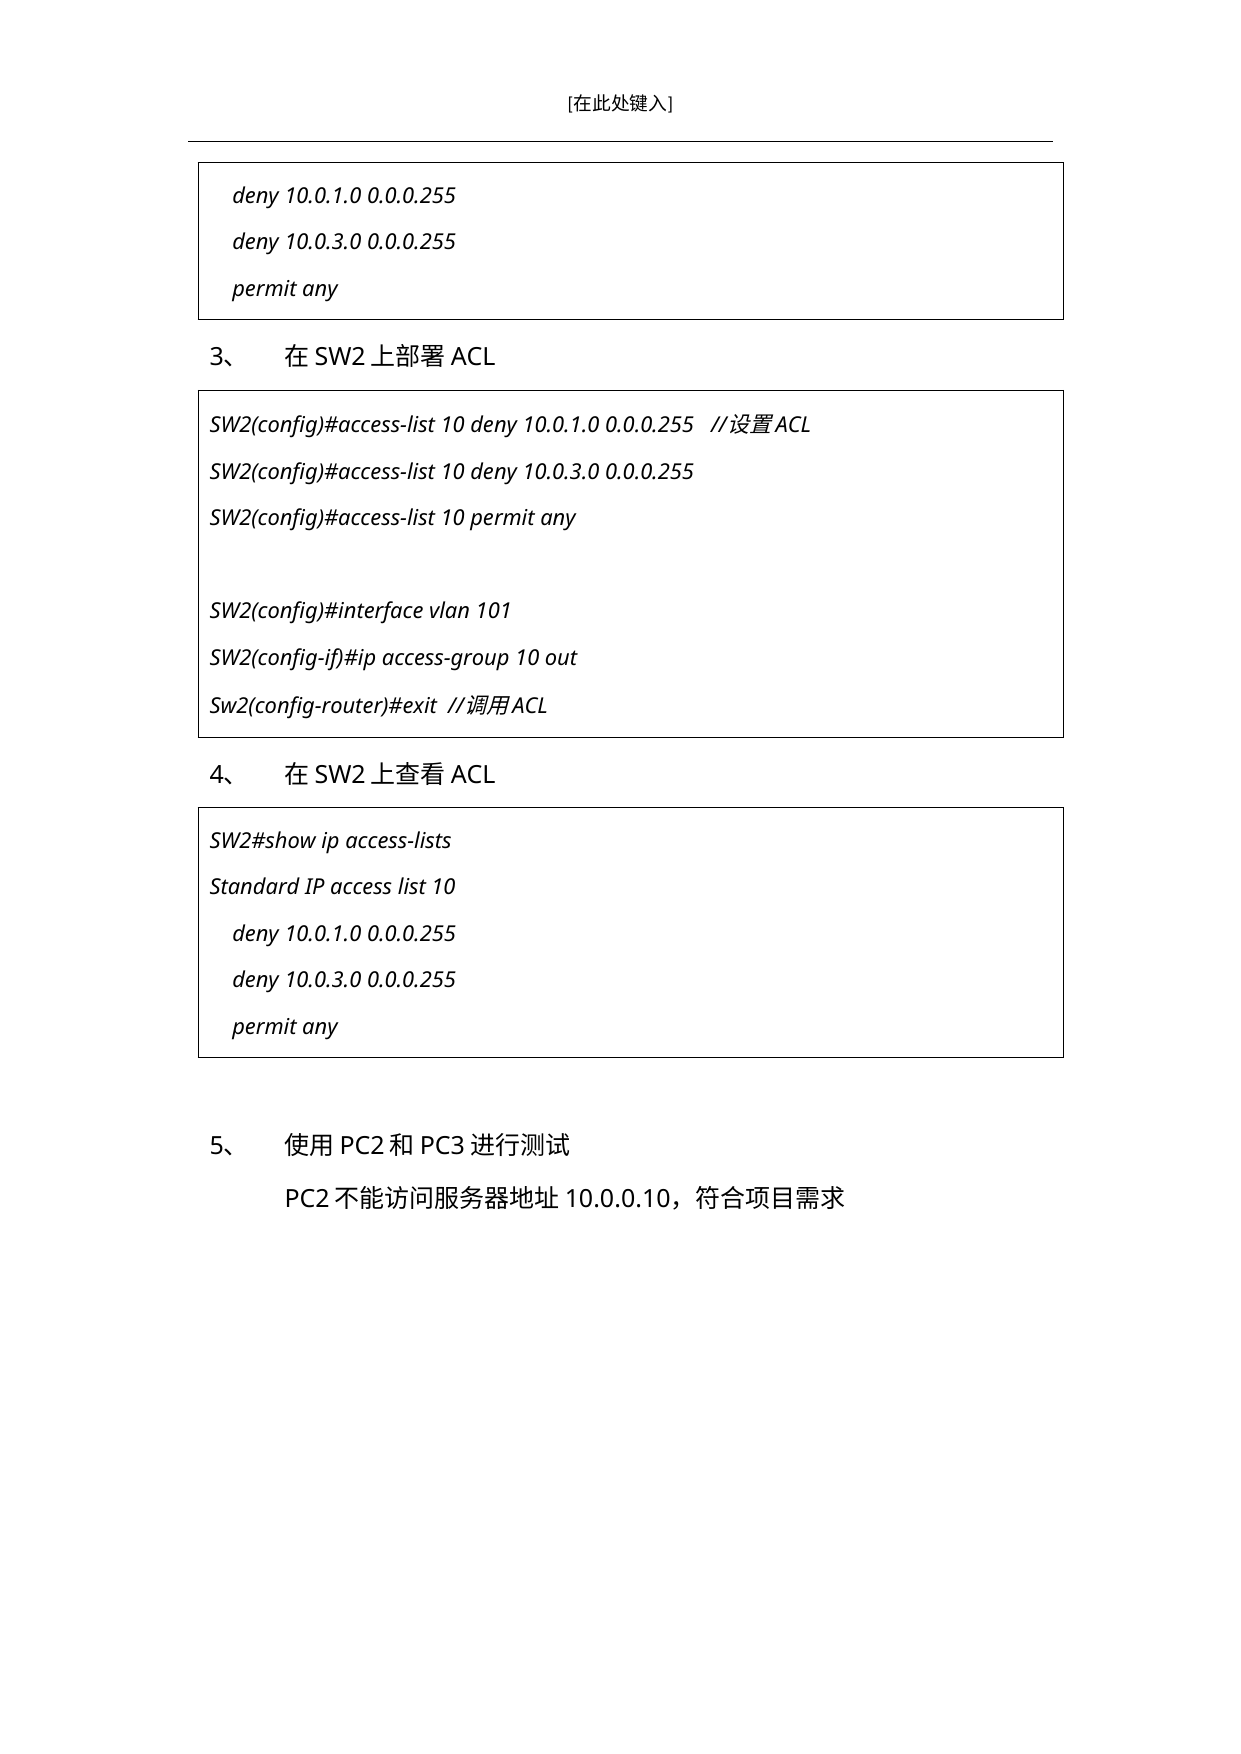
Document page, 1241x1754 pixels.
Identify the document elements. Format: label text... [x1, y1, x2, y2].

list PC2不能访问服务器地址10.0.0.10，符合项目需求 [284, 1178, 1053, 1215]
list 在SW2上部署ACL [209, 337, 1053, 373]
list 在SW2上查看ACL [209, 754, 1053, 791]
table_header SW2#show ip access-lists Standard IP access list 10 deny 10.0.1.0 0.0.0.255 deny 10.0.3.0 0.0.0.255 permit any [199, 808, 1063, 1057]
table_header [199, 163, 1063, 319]
list 使用PC2和PC3进行测试 [209, 1126, 1053, 1162]
table_header SW2(config)#access-list 10 deny 10.0.1.0 0.0.0.255 //设置ACL SW2(config)#access-list 10 deny 10.0.3.0 0.0.0.255 SW2(config)#access-list 10 permit any SW2(config)#interface vlan 101 SW2(config-if)#ip access-group 10 out Sw2(config-router)#exit //调用ACL [199, 391, 1063, 737]
